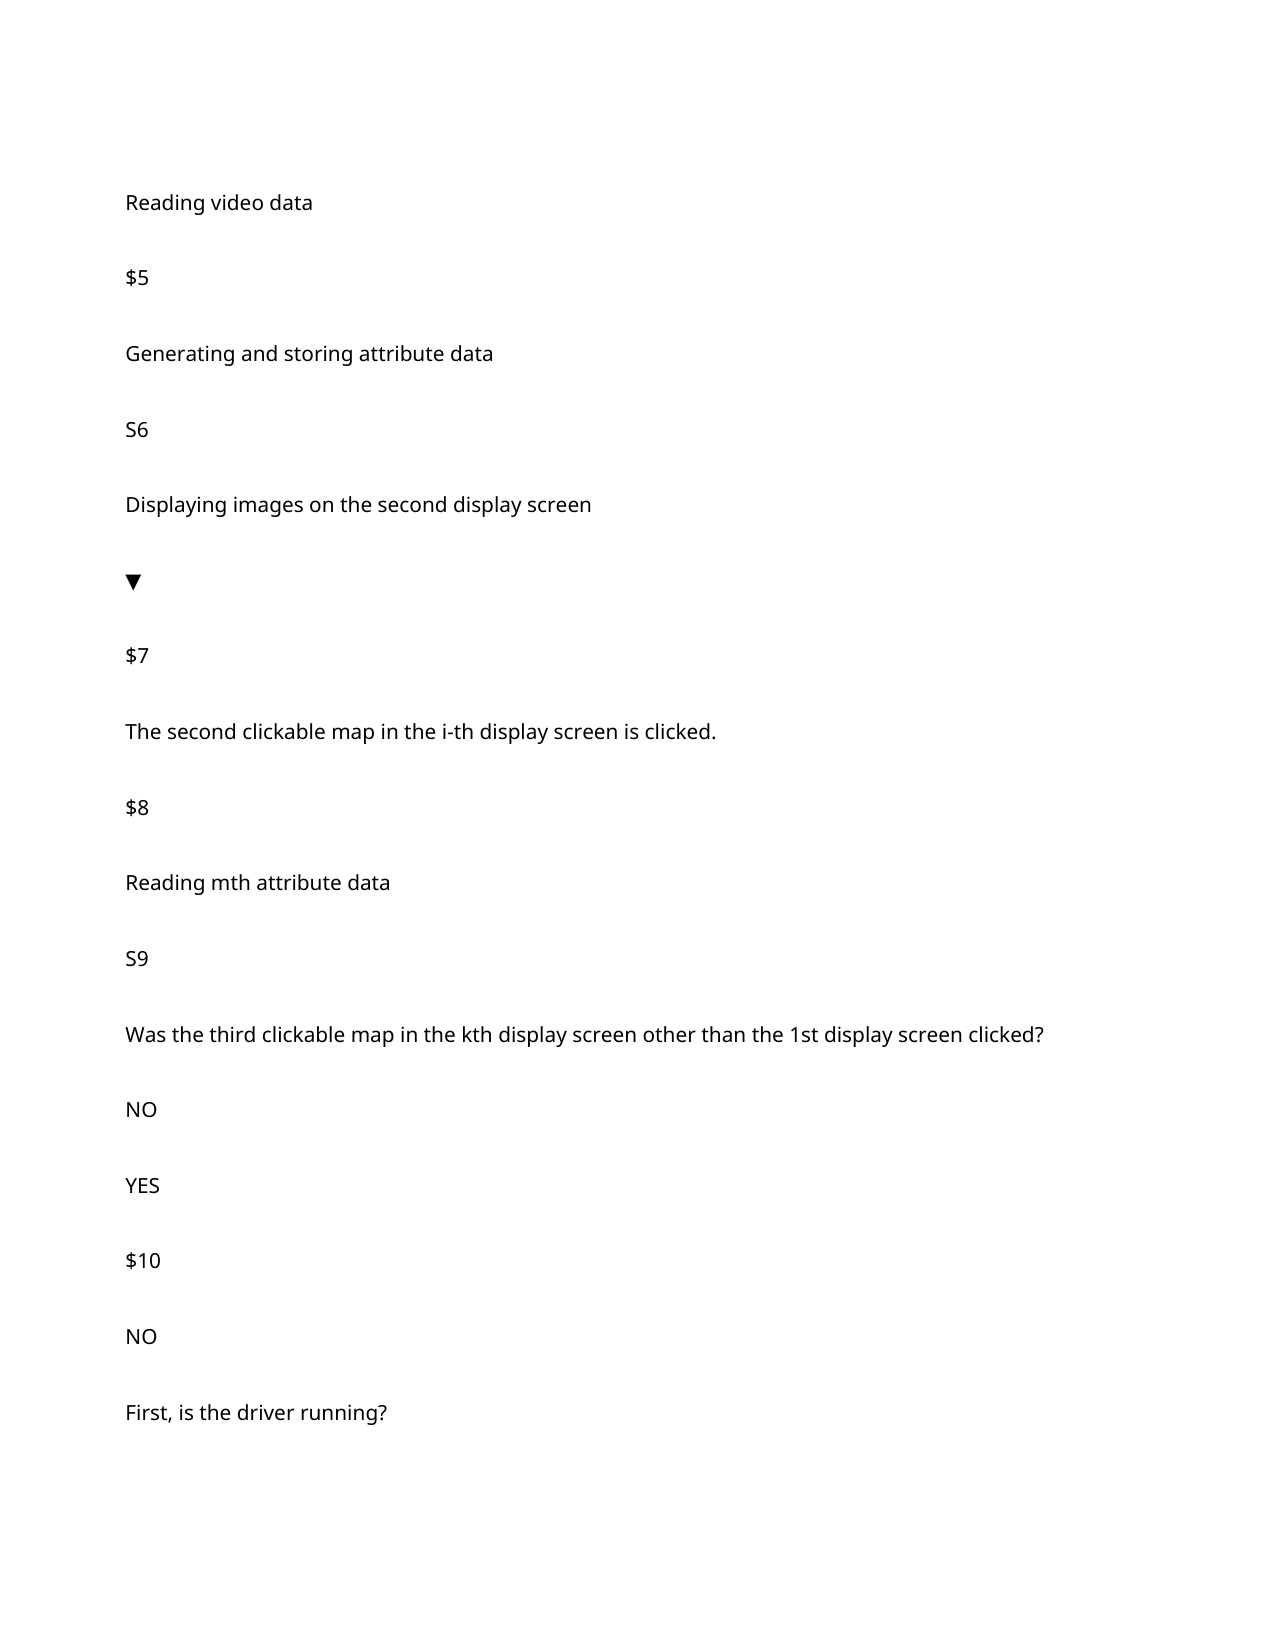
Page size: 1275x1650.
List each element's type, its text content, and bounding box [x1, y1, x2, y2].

text ▼ [125, 566, 1150, 594]
text Reading mth attribute data [125, 868, 1150, 897]
text NO [125, 1322, 1150, 1351]
text S9 [125, 944, 1150, 972]
text Generating and storing attribute data [125, 339, 1150, 367]
text First, is the driver running? [125, 1398, 1150, 1426]
text Displaying images on the second display screen [125, 490, 1150, 519]
text NO [125, 1095, 1150, 1124]
text Reading video data [125, 188, 1150, 216]
text $10 [125, 1247, 1150, 1275]
text The second clickable map in the i-th display screen is clicked. [125, 717, 1150, 746]
text $5 [125, 263, 1150, 292]
text YES [125, 1171, 1150, 1199]
text $7 [125, 642, 1150, 670]
text $8 [125, 793, 1150, 821]
text S6 [125, 415, 1150, 443]
text Was the third clickable map in the kth display screen other than the 1st display screen clicked? [125, 1020, 1150, 1048]
